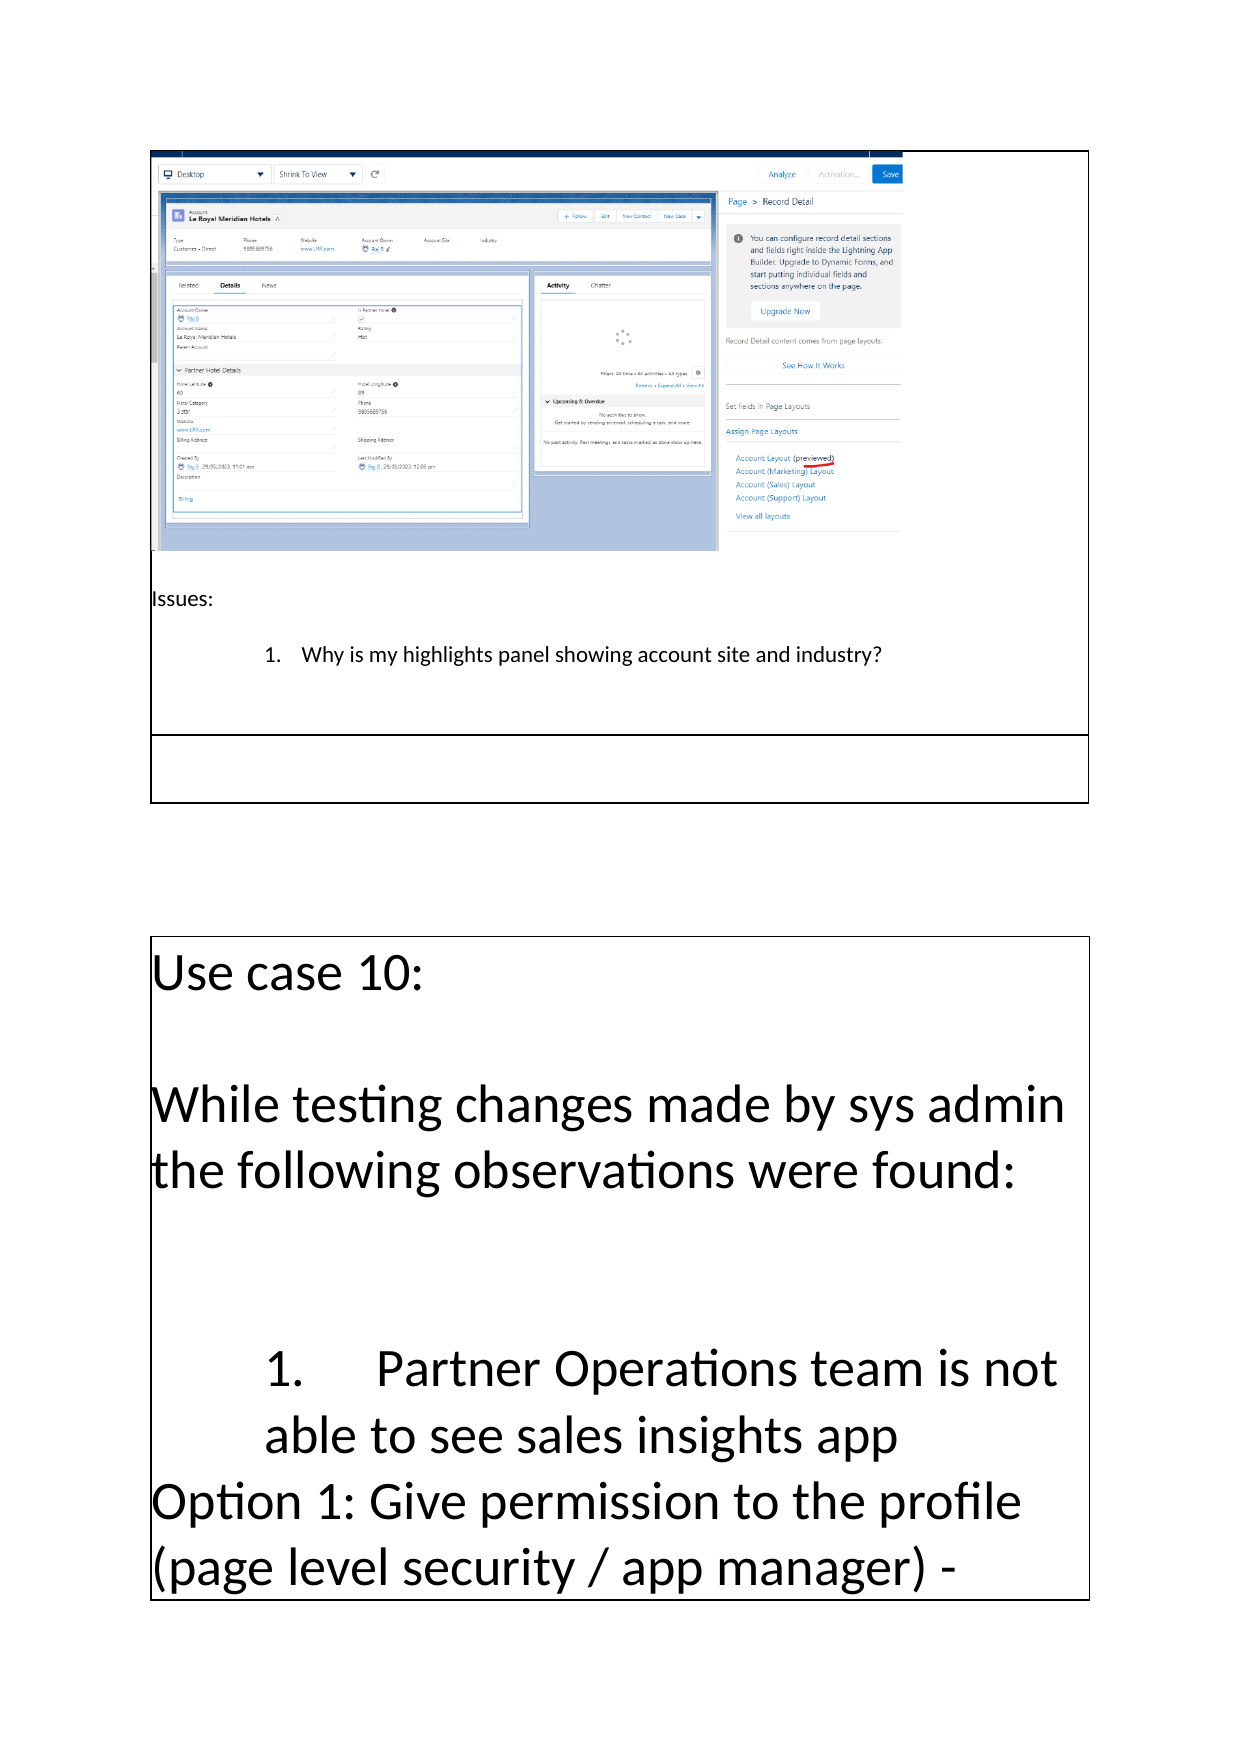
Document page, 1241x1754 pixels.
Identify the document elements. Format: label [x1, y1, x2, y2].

table_header [152, 937, 1089, 1599]
table_cell [152, 736, 1088, 802]
picture [151, 151, 903, 551]
table_header [152, 152, 1088, 734]
